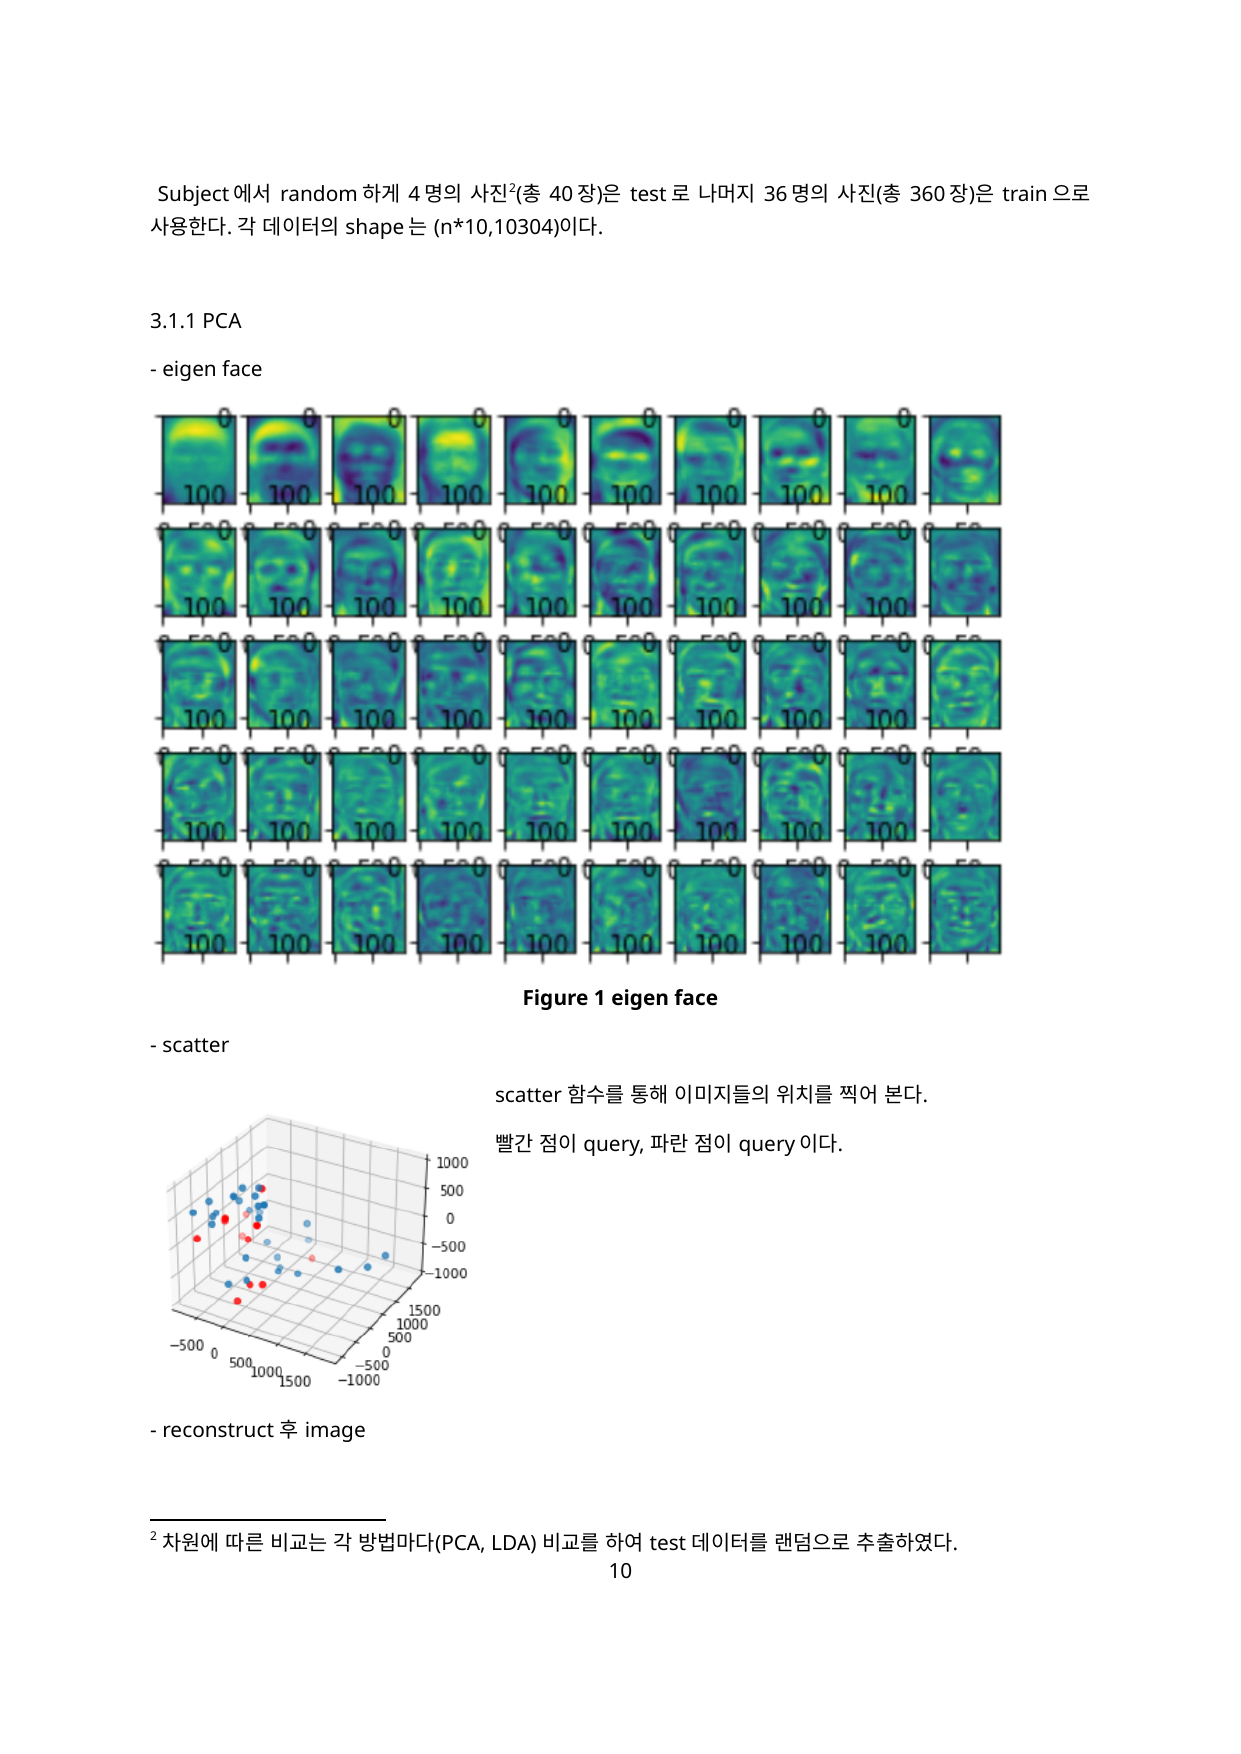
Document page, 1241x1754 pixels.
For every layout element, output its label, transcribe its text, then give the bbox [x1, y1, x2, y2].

text - reconstruct 후 image [150, 1413, 1090, 1443]
text 빨간 점이 query, 파란 점이 query이다. [477, 1127, 1090, 1157]
picture [150, 401, 1011, 965]
text Subject에서 random하게 4명의 사진(총 40장)은 test로 나머지 36명의 사진(총 360장)은 train으로 사용한다. 각 데이터의 shape는 (n*10,10304)이다. [150, 177, 1090, 240]
text scatter 함수를 통해 이미지들의 위치를 찍어 본다. [150, 1078, 1090, 1108]
picture [150, 1086, 477, 1398]
text 3.1.1 PCA [150, 307, 1090, 335]
text - eigen face [150, 354, 1090, 382]
text - scatter [150, 1031, 1090, 1059]
